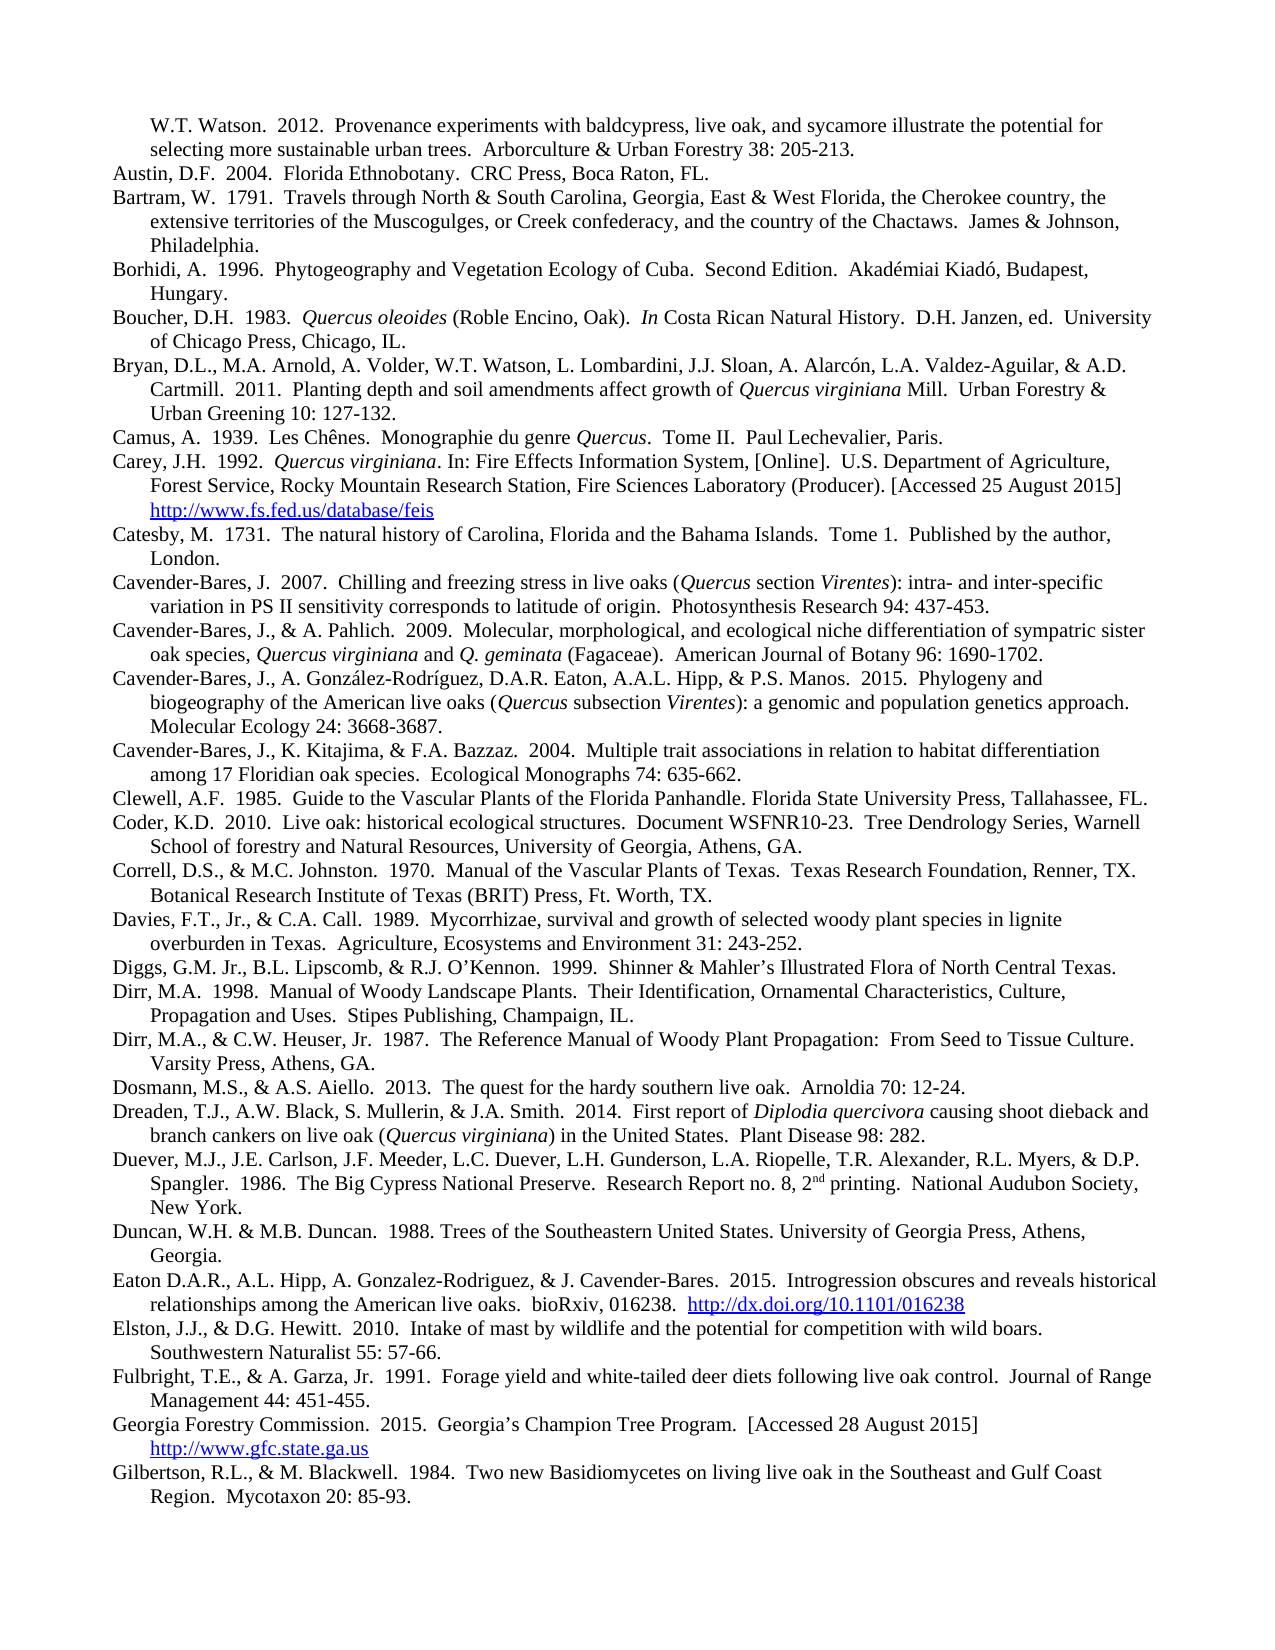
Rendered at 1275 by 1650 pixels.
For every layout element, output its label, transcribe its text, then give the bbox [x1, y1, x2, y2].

text Correll, D.S., & M.C. Johnston. 1970. Manual of the Vascular Plants of Texas. Texas Research Foundation, Renner, TX. Botanical Research Institute of Texas (BRIT) Press, Ft. Worth, TX. [112, 858, 1162, 907]
text Camus, A. 1939. Les Chênes. Monographie du genre Quercus. Tome II. Paul Lechevalier, Paris. [112, 425, 1162, 449]
text Dirr, M.A., & C.W. Heuser, Jr. 1987. The Reference Manual of Woody Plant Propagation: From Seed to Tissue Culture. Varsity Press, Athens, GA. [112, 1027, 1162, 1075]
text Georgia Forestry Commission. 2015. Georgia’s Champion Tree Program. [Accessed 28 August 2015] http://www.gfc.state.ga.us [112, 1412, 1162, 1460]
text Austin, D.F. 2004. Florida Ethnobotany. CRC Press, Boca Raton, FL. [112, 161, 1162, 185]
text Diggs, G.M. Jr., B.L. Lipscomb, & R.J. O’Kennon. 1999. Shinner & Mahler’s Illustrated Flora of North Central Texas. [112, 955, 1162, 979]
text Duncan, W.H. & M.B. Duncan. 1988. Trees of the Southeastern United States. University of Georgia Press, Athens, Georgia. [112, 1219, 1162, 1267]
text Dosmann, M.S., & A.S. Aiello. 2013. The quest for the hardy southern live oak. Arnoldia 70: 12-24. [112, 1075, 1162, 1099]
text Bryan, D.L., M.A. Arnold, A. Volder, W.T. Watson, L. Lombardini, J.J. Sloan, A. Alarcón, L.A. Valdez-Aguilar, & A.D. Cartmill. 2011. Planting depth and soil amendments affect growth of Quercus virginiana Mill. Urban Forestry & Urban Greening 10: 127-132. [112, 353, 1162, 425]
text Borhidi, A. 1996. Phytogeography and Vegetation Ecology of Cuba. Second Edition. Akadémiai Kiadó, Budapest, Hungary. [112, 257, 1162, 305]
text Coder, K.D. 2010. Live oak: historical ecological structures. Document WSFNR10-23. Tree Dendrology Series, Warnell School of forestry and Natural Resources, University of Georgia, Athens, GA. [112, 810, 1162, 858]
text Dreaden, T.J., A.W. Black, S. Mullerin, & J.A. Smith. 2014. First report of Diplodia quercivora causing shoot dieback and branch cankers on live oak (Quercus virginiana) in the United States. Plant Disease 98: 282. [112, 1099, 1162, 1147]
text Boucher, D.H. 1983. Quercus oleoides (Roble Encino, Oak). In Costa Rican Natural History. D.H. Janzen, ed. University of Chicago Press, Chicago, IL. [112, 305, 1162, 353]
text Catesby, M. 1731. The natural history of Carolina, Florida and the Bahama Islands. Tome 1. Published by the author, London. [112, 522, 1162, 570]
text Cavender-Bares, J., A. González-Rodríguez, D.A.R. Eaton, A.A.L. Hipp, & P.S. Manos. 2015. Phylogeny and biogeography of the American live oaks (Quercus subsection Virentes): a genomic and population genetics approach. Molecular Ecology 24: 3668-3687. [112, 666, 1162, 738]
text Davies, F.T., Jr., & C.A. Call. 1989. Mycorrhizae, survival and growth of selected woody plant species in lignite overburden in Texas. Agriculture, Ecosystems and Environment 31: 243-252. [112, 907, 1162, 955]
text Cavender-Bares, J., K. Kitajima, & F.A. Bazzaz. 2004. Multiple trait associations in relation to habitat differentiation among 17 Floridian oak species. Ecological Monographs 74: 635-662. [112, 738, 1162, 786]
text Cavender-Bares, J., & A. Pahlich. 2009. Molecular, morphological, and ecological niche differentiation of sympatric sister oak species, Quercus virginiana and Q. geminata (Fagaceae). American Journal of Botany 96: 1690-1702. [112, 618, 1162, 666]
text Elston, J.J., & D.G. Hewitt. 2010. Intake of mast by wildlife and the potential for competition with wild boars. Southwestern Naturalist 55: 57-66. [112, 1316, 1162, 1364]
text Carey, J.H. 1992. Quercus virginiana. In: Fire Effects Information System, [Online]. U.S. Department of Agriculture, Forest Service, Rocky Mountain Research Station, Fire Sciences Laboratory (Producer). [Accessed 25 August 2015] http://www.fs.fed.us/database/feis [112, 449, 1162, 522]
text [112, 112, 1162, 161]
text Gilbertson, R.L., & M. Blackwell. 1984. Two new Basidiomycetes on living live oak in the Southeast and Gulf Coast Region. Mycotaxon 20: 85-93. [112, 1460, 1162, 1508]
text Cavender-Bares, J. 2007. Chilling and freezing stress in live oaks (Quercus section Virentes): intra- and inter-specific variation in PS II sensitivity corresponds to latitude of origin. Photosynthesis Research 94: 437-453. [112, 570, 1162, 618]
text Duever, M.J., J.E. Carlson, J.F. Meeder, L.C. Duever, L.H. Gunderson, L.A. Riopelle, T.R. Alexander, R.L. Myers, & D.P. Spangler. 1986. The Big Cypress National Preserve. Research Report no. 8, 2nd printing. National Audubon Society, New York. [112, 1147, 1162, 1219]
text Bartram, W. 1791. Travels through North & South Carolina, Georgia, East & West Florida, the Cherokee country, the extensive territories of the Muscogulges, or Creek confederacy, and the country of the Chactaws. James & Johnson, Philadelphia. [112, 185, 1162, 257]
text Fulbright, T.E., & A. Garza, Jr. 1991. Forage yield and white-tailed deer diets following live oak control. Journal of Range Management 44: 451-455. [112, 1364, 1162, 1412]
text Eaton D.A.R., A.L. Hipp, A. Gonzalez-Rodriguez, & J. Cavender-Bares. 2015. Introgression obscures and reveals historical relationships among the American live oaks. bioRxiv, 016238. http://dx.doi.org/10.1101/016238 [112, 1267, 1162, 1316]
text Dirr, M.A. 1998. Manual of Woody Landscape Plants. Their Identification, Ornamental Characteristics, Culture, Propagation and Uses. Stipes Publishing, Champaign, IL. [112, 979, 1162, 1027]
text Clewell, A.F. 1985. Guide to the Vascular Plants of the Florida Panhandle. Florida State University Press, Tallahassee, FL. [112, 786, 1162, 810]
